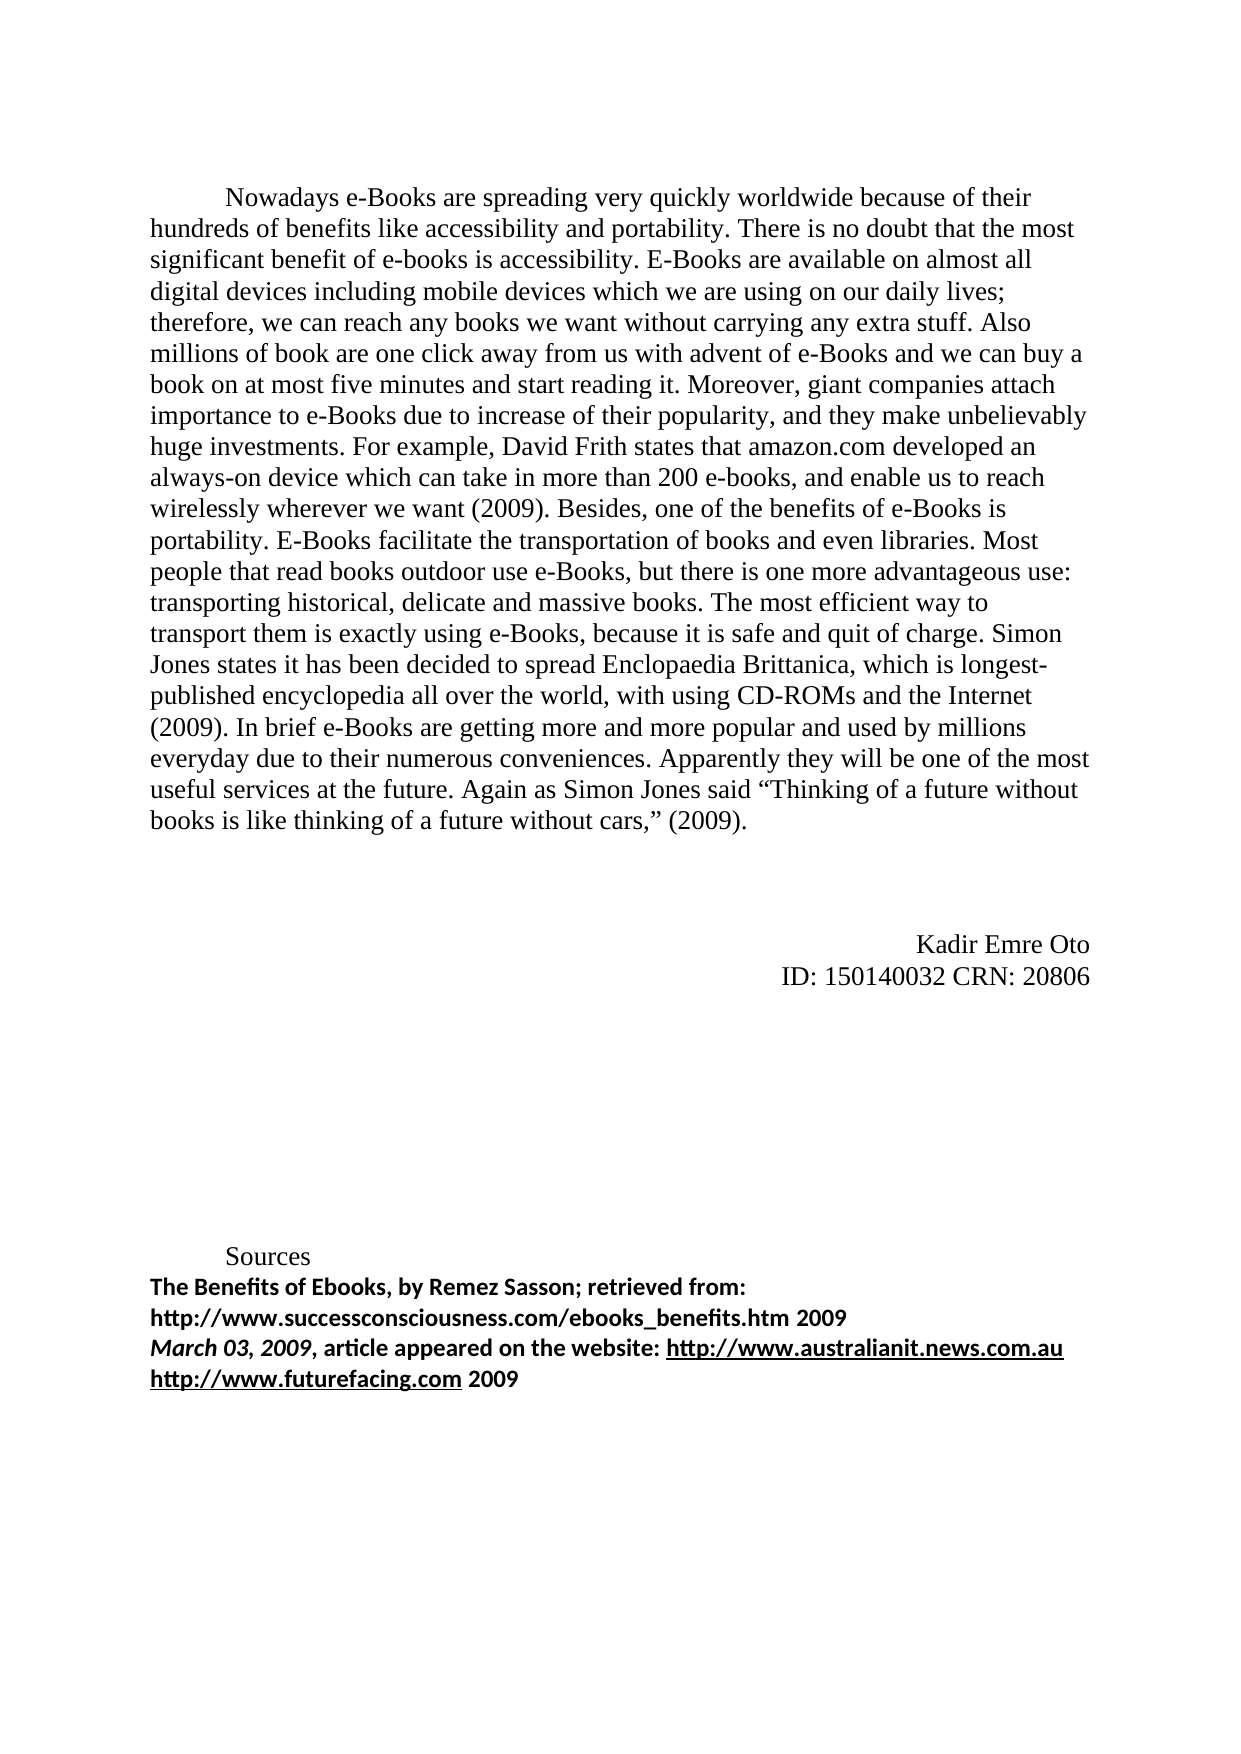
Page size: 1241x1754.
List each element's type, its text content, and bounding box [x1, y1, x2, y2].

text The Benefits of Ebooks, by Remez Sasson; retrieved from: http://www.successconsciousness.com/ebooks_benefits.htm 2009 [150, 1271, 1090, 1332]
text ID: 150140032 CRN: 20806 [150, 960, 1090, 991]
text Nowadays e-Books are spreading very quickly worldwide because of their hundreds of benefits like accessibility and portability. There is no doubt that the most significant benefit of e-books is accessibility. E-Books are available on almost all digital devices including mobile devices which we are using on our daily lives; therefore, we can reach any books we want without carrying any extra stuff. Also millions of book are one click away from us with advent of e-Books and we can buy a book on at most five minutes and start reading it. Moreover, giant companies attach importance to e-Books due to increase of their popularity, and they make unbelievably huge investments. For example, David Frith states that amazon.com developed an always-on device which can take in more than 200 e-books, and enable us to reach wirelessly wherever we want (2009). Besides, one of the benefits of e-Books is portability. E-Books facilitate the transportation of books and even libraries. Most people that read books outdoor use e-Books, but there is one more advantageous use: transporting historical, delicate and massive books. The most efficient way to transport them is exactly using e-Books, because it is safe and quit of charge. Simon Jones states it has been decided to spread Enclopaedia Brittanica, which is longest-published encyclopedia all over the world, with using CD-ROMs and the Internet (2009). In brief e-Books are getting more and more popular and used by millions everyday due to their numerous conveniences. Apparently they will be one of the most useful services at the future. Again as Simon Jones said “Thinking of a future without books is like thinking of a future without cars,” (2009). [150, 181, 1090, 835]
text Kadir Emre Oto [150, 929, 1090, 960]
text http://www.futurefacing.com 2009 [150, 1363, 1090, 1393]
text March 03, 2009, article appeared on the website: http://www.australianit.news.com.au [150, 1332, 1090, 1363]
text Sources [150, 1240, 1090, 1271]
